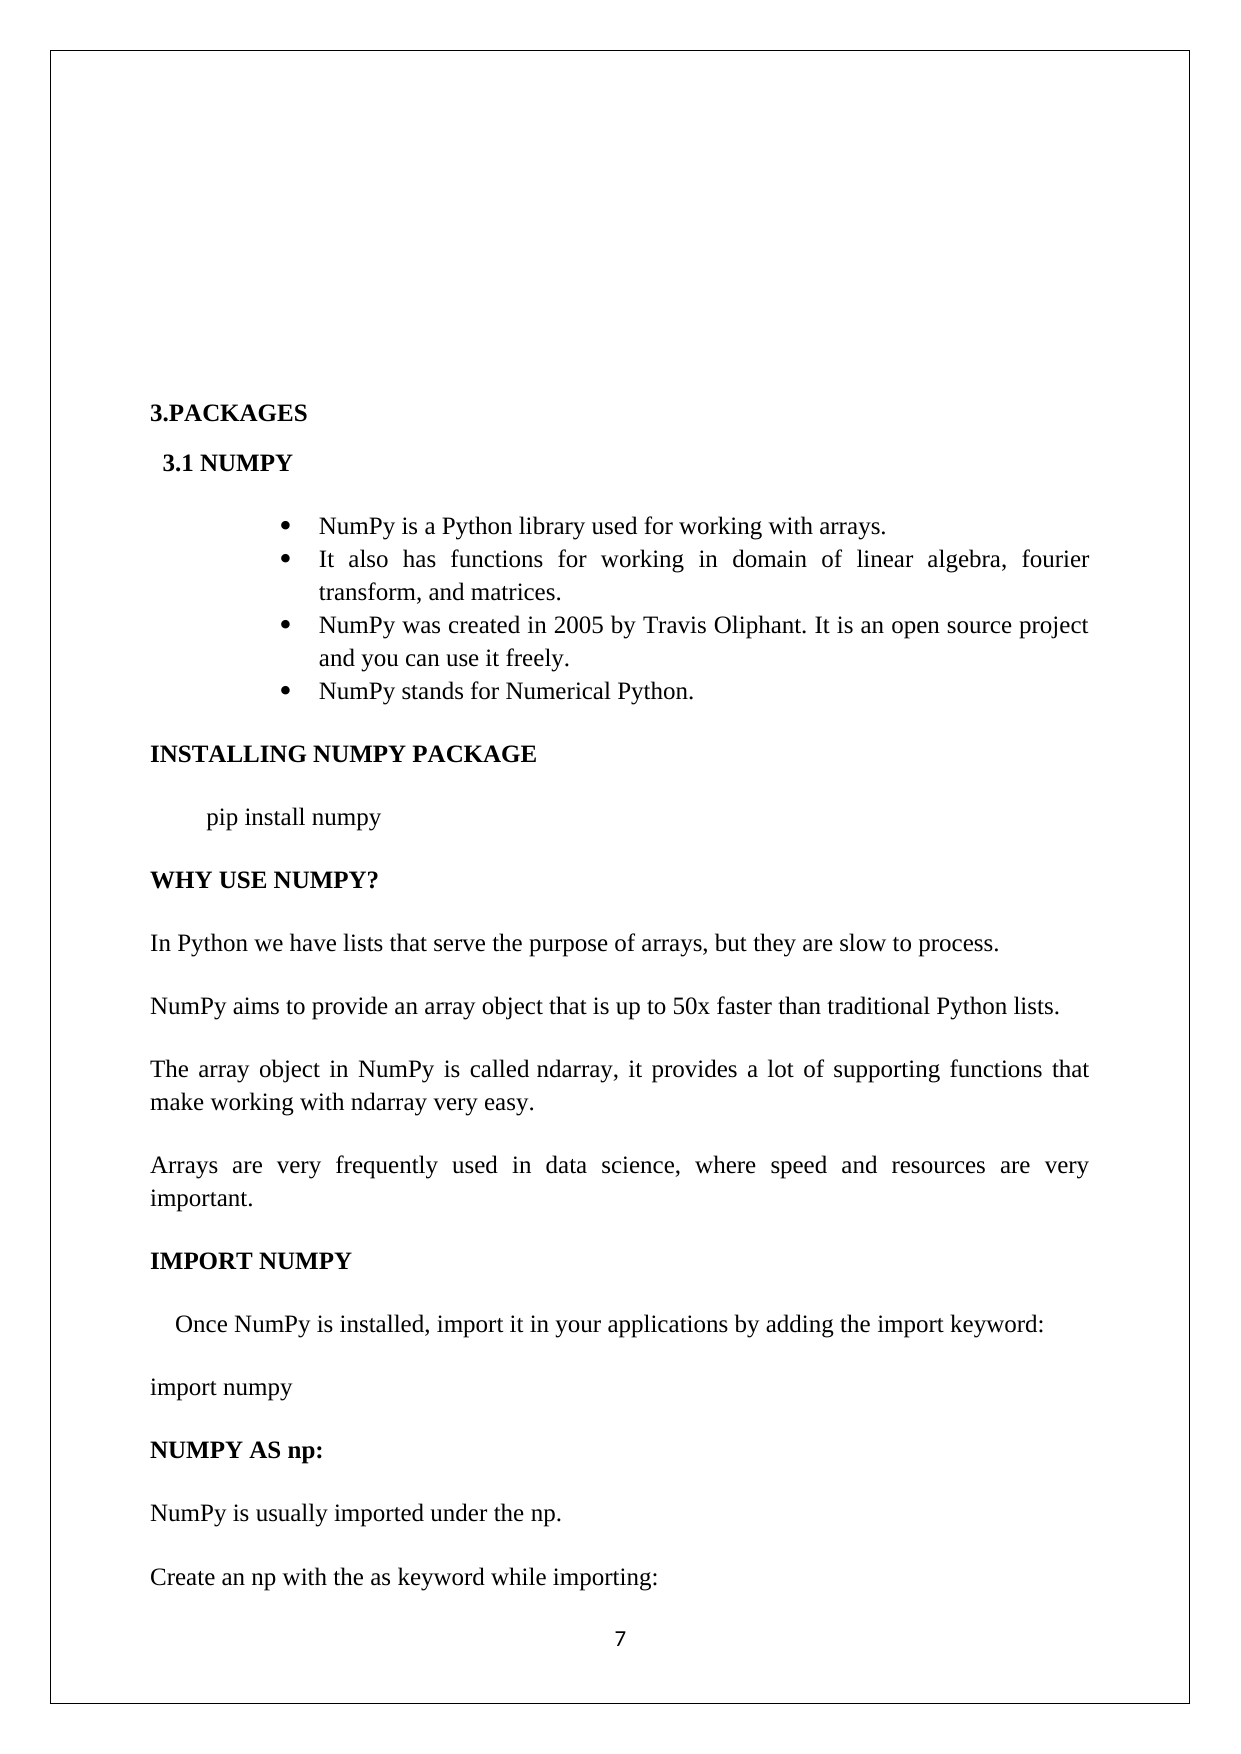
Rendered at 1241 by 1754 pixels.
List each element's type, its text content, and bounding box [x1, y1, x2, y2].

text NumPy is usually imported under the np. [150, 1498, 1090, 1527]
text Once NumPy is installed, import it in your applications by adding the import keyword: [150, 1309, 1090, 1338]
subtitle NUMPY AS np: [150, 1436, 1090, 1464]
text INSTALLING NUMPY PACKAGE [150, 739, 1090, 768]
text pip install numpy [150, 802, 1090, 831]
text In Python we have lists that serve the purpose of arrays, but they are slow to process. [150, 928, 1090, 957]
text Arrays are very frequently used in data science, where speed and resources are very important. [150, 1150, 1090, 1212]
text The array object in NumPy is called ndarray, it provides a lot of supporting functions that make working with ndarray very easy. [150, 1054, 1090, 1116]
list NumPy is a Python library used for working with arrays. [281, 511, 1090, 540]
text NumPy aims to provide an array object that is up to 50x faster than traditional Python lists. [150, 991, 1090, 1020]
text Create an np with the as keyword while importing: [150, 1562, 1090, 1590]
list NumPy was created in 2005 by Travis Oliphant. It is an open source project and you can use it freely. [281, 610, 1090, 672]
text import numpy [150, 1372, 1090, 1401]
text 3.PACKAGES [150, 398, 1090, 427]
list It also has functions for working in domain of linear algebra, fourier transform, and matrices. [281, 544, 1090, 606]
subtitle WHY USE NUMPY? [150, 865, 1090, 894]
text 3.1 NUMPY [150, 448, 1090, 477]
text IMPORT NUMPY [150, 1246, 1090, 1275]
list NumPy stands for Numerical Python. [281, 676, 1090, 705]
